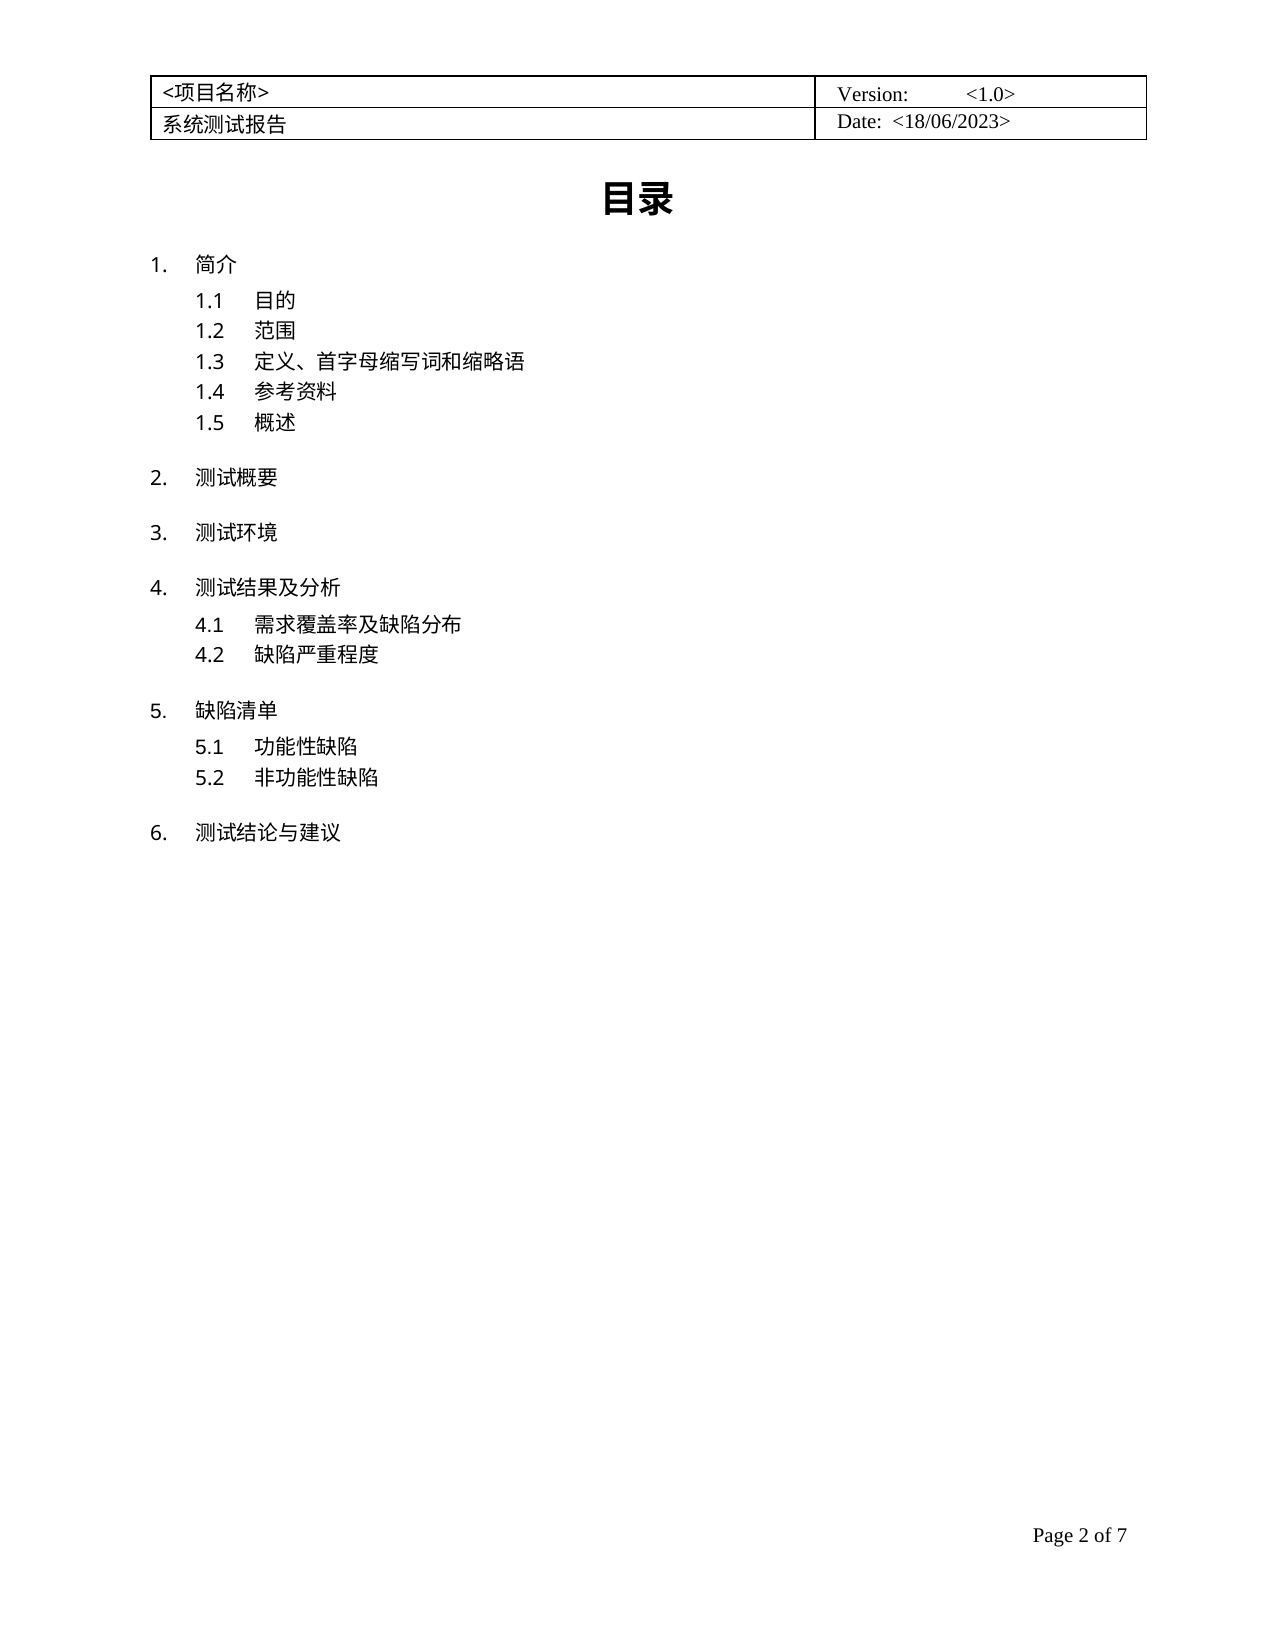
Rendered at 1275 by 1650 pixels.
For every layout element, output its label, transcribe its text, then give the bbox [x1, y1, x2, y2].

text 6. 测试结论与建议 6 [150, 816, 1050, 846]
text 1.5 概述 4 [195, 406, 1050, 436]
text 5.1 功能性缺陷 5 [195, 730, 1050, 761]
text 1.1 目的 4 [195, 284, 1050, 315]
title 目录 [150, 169, 1125, 223]
text 1. 简介 4 [150, 248, 1050, 278]
text 1.4 参考资料 4 [195, 375, 1050, 406]
text 2. 测试概要 4 [150, 461, 1050, 491]
text 4.2 缺陷严重程度 5 [195, 638, 1050, 669]
text 1.3 定义、首字母缩写词和缩略语 4 [195, 345, 1050, 375]
text 4.1 需求覆盖率及缺陷分布 4 [195, 608, 1050, 638]
text 3. 测试环境 4 [150, 516, 1050, 547]
text 1.2 范围 4 [195, 315, 1050, 345]
text 5.2 非功能性缺陷 6 [195, 761, 1050, 791]
text 4. 测试结果及分析 4 [150, 572, 1050, 602]
text 5. 缺陷清单 5 [150, 694, 1050, 724]
